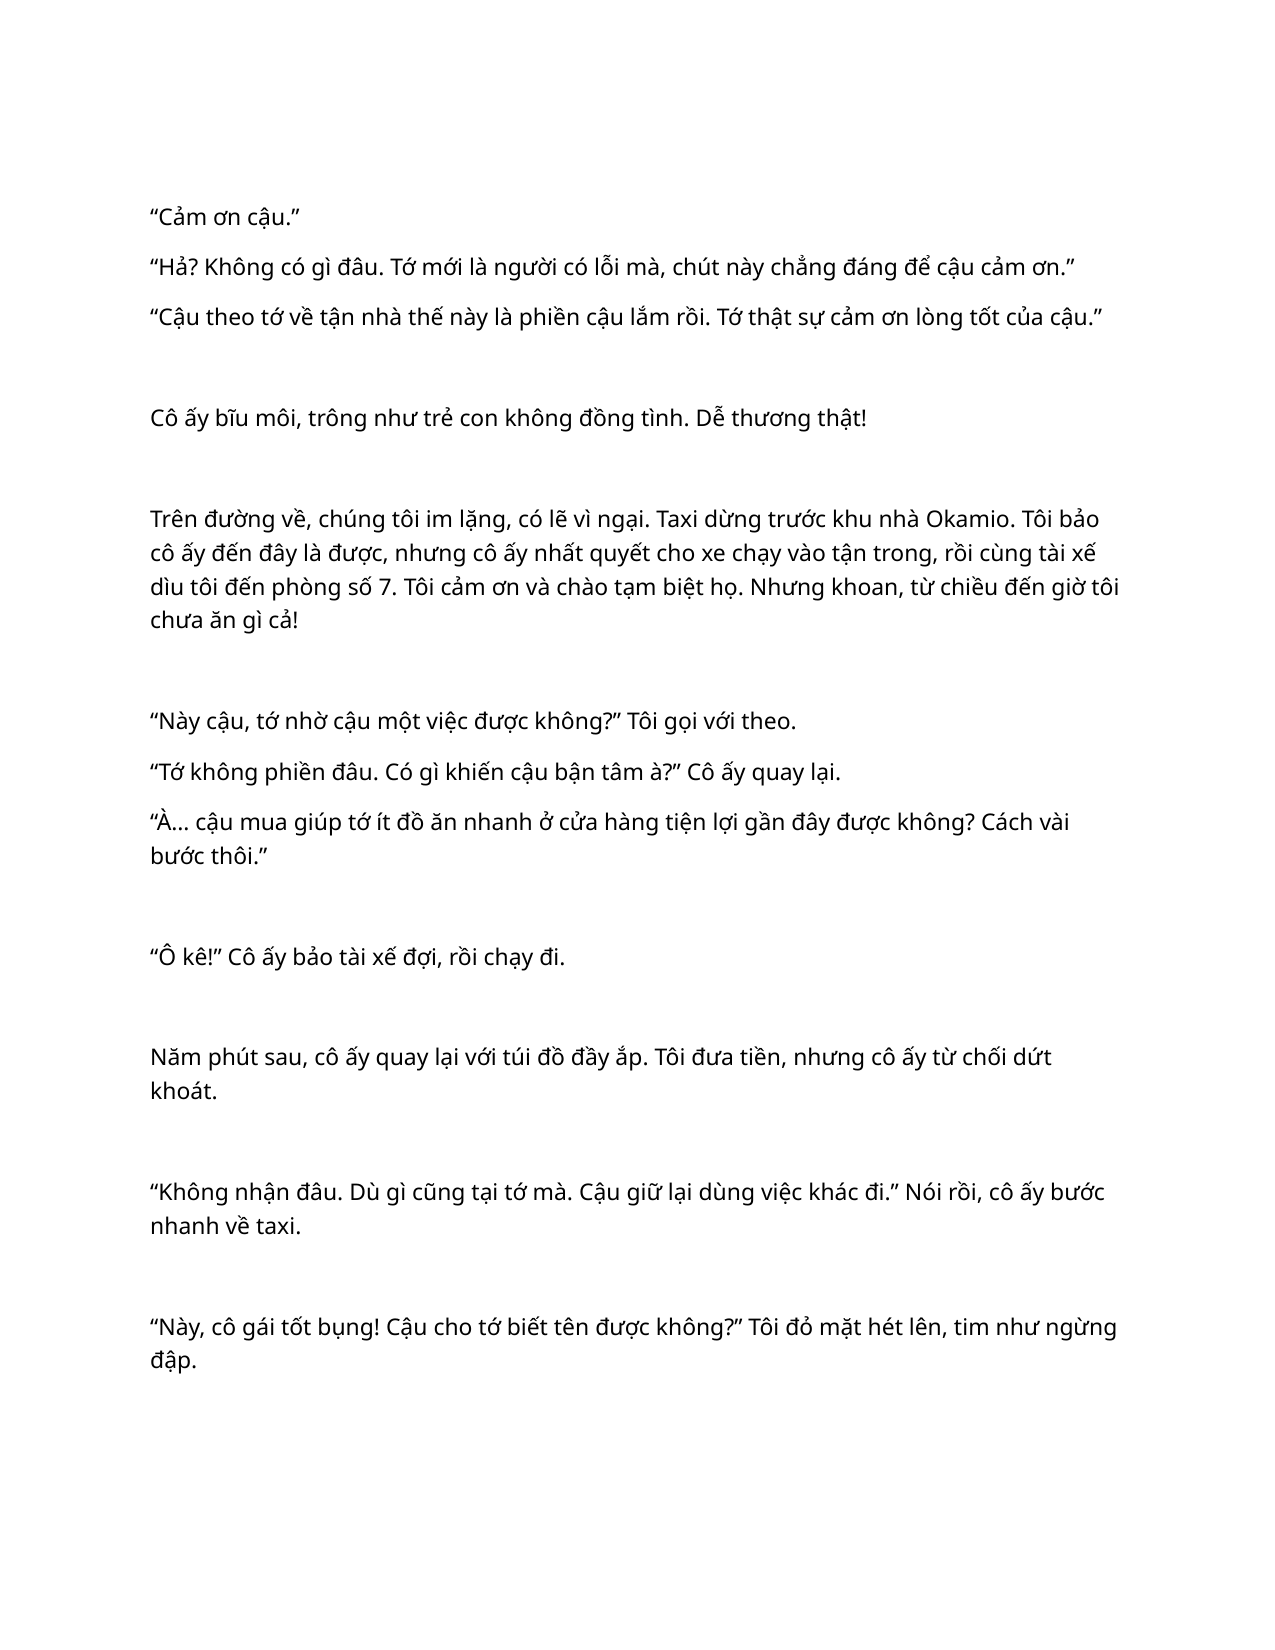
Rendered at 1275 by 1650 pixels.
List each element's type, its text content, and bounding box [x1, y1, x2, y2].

text Cô ấy bĩu môi, trông như trẻ con không đồng tình. Dễ thương thật! [150, 402, 1125, 433]
text Trên đường về, chúng tôi im lặng, có lẽ vì ngại. Taxi dừng trước khu nhà Okamio. Tôi bảo cô ấy đến đây là được, nhưng cô ấy nhất quyết cho xe chạy vào tận trong, rồi cùng tài xế dìu tôi đến phòng số 7. Tôi cảm ơn và chào tạm biệt họ. Nhưng khoan, từ chiều đến giờ tôi chưa ăn gì cả! [150, 503, 1125, 635]
text “Tớ không phiền đâu. Có gì khiến cậu bận tâm à?” Cô ấy quay lại. [150, 755, 1125, 787]
text “Này cậu, tớ nhờ cậu một việc được không?” Tôi gọi với theo. [150, 705, 1125, 736]
text “Cảm ơn cậu.” [150, 200, 1125, 232]
text “À… cậu mua giúp tớ ít đồ ăn nhanh ở cửa hàng tiện lợi gần đây được không? Cách vài bước thôi.” [150, 806, 1125, 871]
text “Cậu theo tớ về tận nhà thế này là phiền cậu lắm rồi. Tớ thật sự cảm ơn lòng tốt của cậu.” [150, 301, 1125, 332]
text “Này, cô gái tốt bụng! Cậu cho tớ biết tên được không?” Tôi đỏ mặt hét lên, tim như ngừng đập. [150, 1310, 1125, 1375]
text “Không nhận đâu. Dù gì cũng tại tớ mà. Cậu giữ lại dùng việc khác đi.” Nói rồi, cô ấy bước nhanh về taxi. [150, 1176, 1125, 1241]
text “Ô kê!” Cô ấy bảo tài xế đợi, rồi chạy đi. [150, 940, 1125, 972]
text Năm phút sau, cô ấy quay lại với túi đồ đầy ắp. Tôi đưa tiền, nhưng cô ấy từ chối dứt khoát. [150, 1041, 1125, 1106]
text “Hả? Không có gì đâu. Tớ mới là người có lỗi mà, chút này chẳng đáng để cậu cảm ơn.” [150, 251, 1125, 282]
